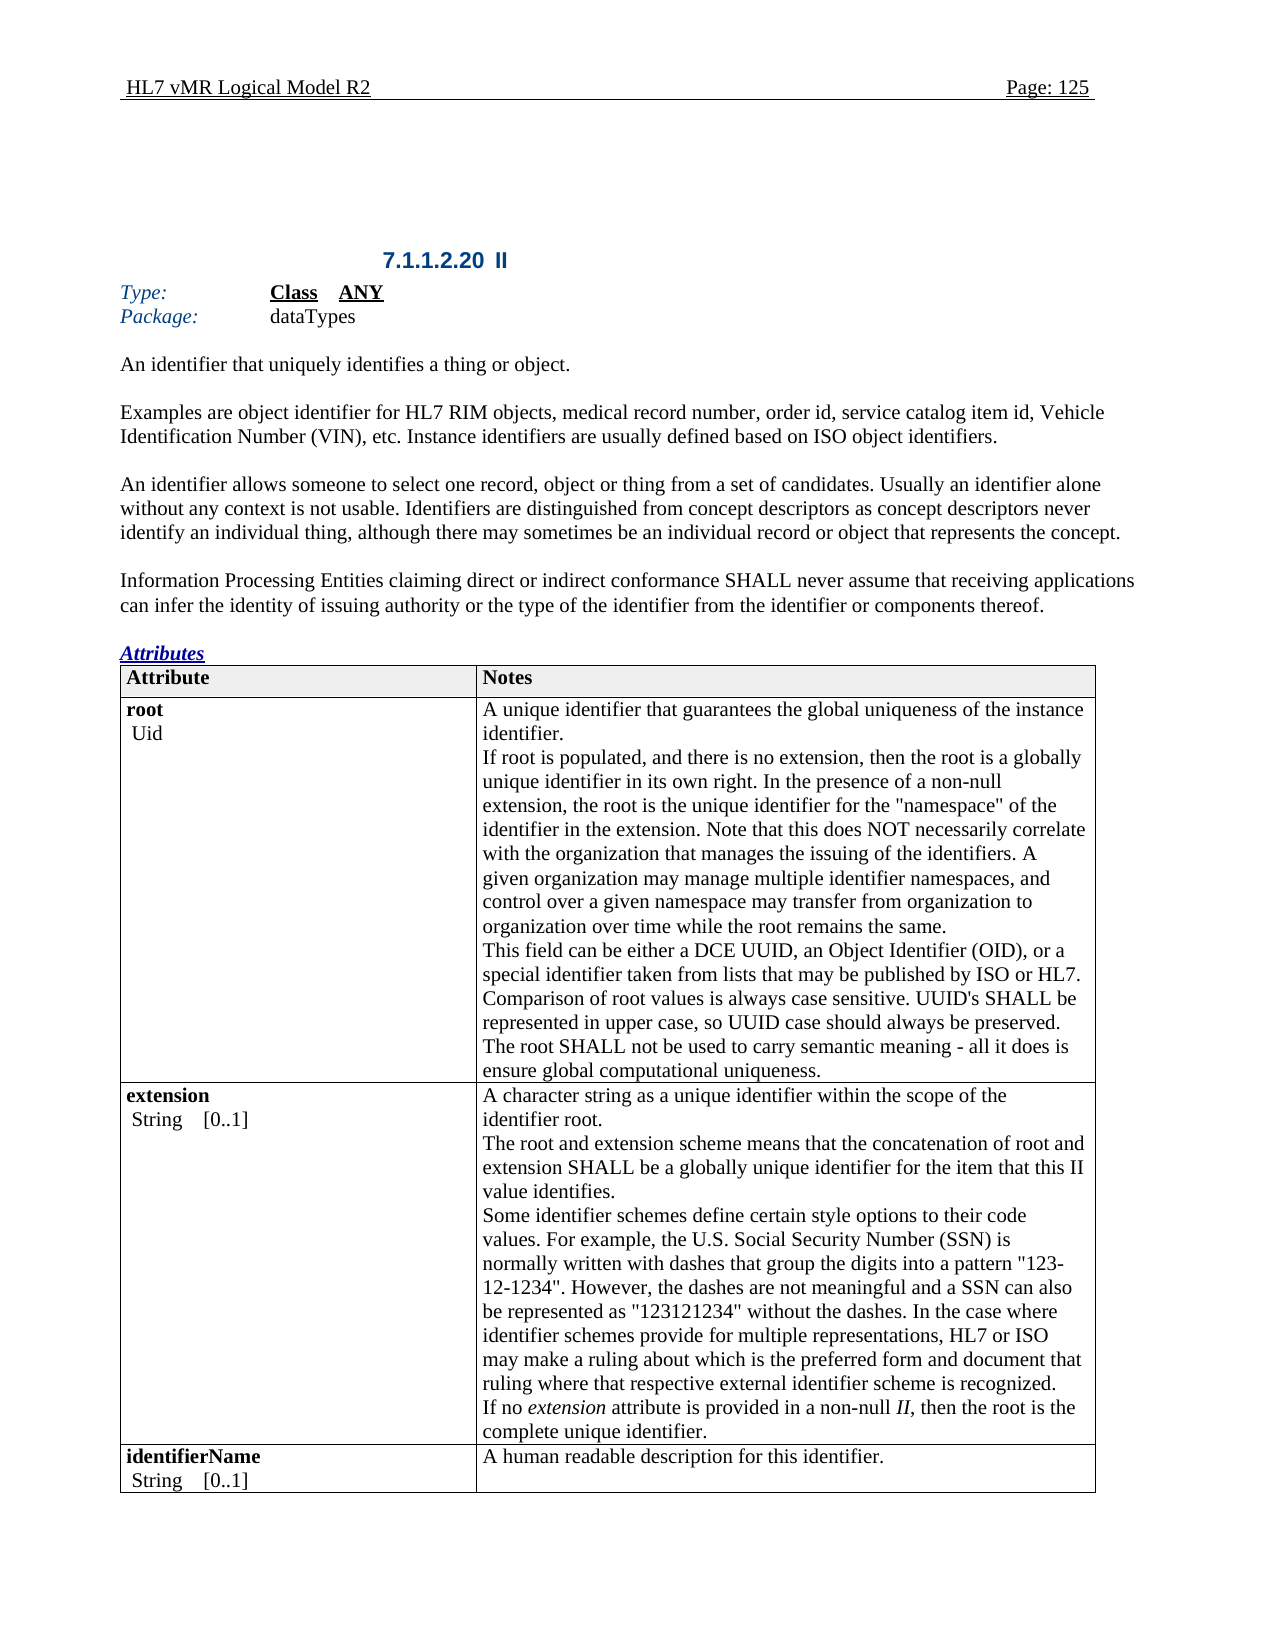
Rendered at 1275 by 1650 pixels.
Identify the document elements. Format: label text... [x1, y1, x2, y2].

list Attributes [120, 641, 1155, 665]
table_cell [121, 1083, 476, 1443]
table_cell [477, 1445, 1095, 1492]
text Type: Class ANY [120, 280, 1155, 304]
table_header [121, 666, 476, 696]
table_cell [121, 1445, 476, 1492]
text An identifier allows someone to select one record, object or thing from a set of candidates. Usually an identifier alone without any context is not usable. Identifiers are distinguished from concept descriptors as concept descriptors never identify an individual thing, although there may sometimes be an individual record or object that represents the concept. [120, 472, 1155, 544]
text Examples are object identifier for HL7 RIM objects, medical record number, order id, service catalog item id, Vehicle Identification Number (VIN), etc. Instance identifiers are usually defined based on ISO object identifiers. [120, 400, 1155, 448]
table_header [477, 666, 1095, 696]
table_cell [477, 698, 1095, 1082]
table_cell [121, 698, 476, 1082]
text Package: dataTypes [120, 304, 1155, 328]
text Information Processing Entities claiming direct or indirect conformance SHALL never assume that receiving applications can infer the identity of issuing authority or the type of the identifier from the identifier or components thereof. [120, 568, 1155, 617]
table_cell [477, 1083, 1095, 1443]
subtitle II [382, 247, 1155, 273]
text An identifier that uniquely identifies a thing or object. [120, 352, 1155, 376]
